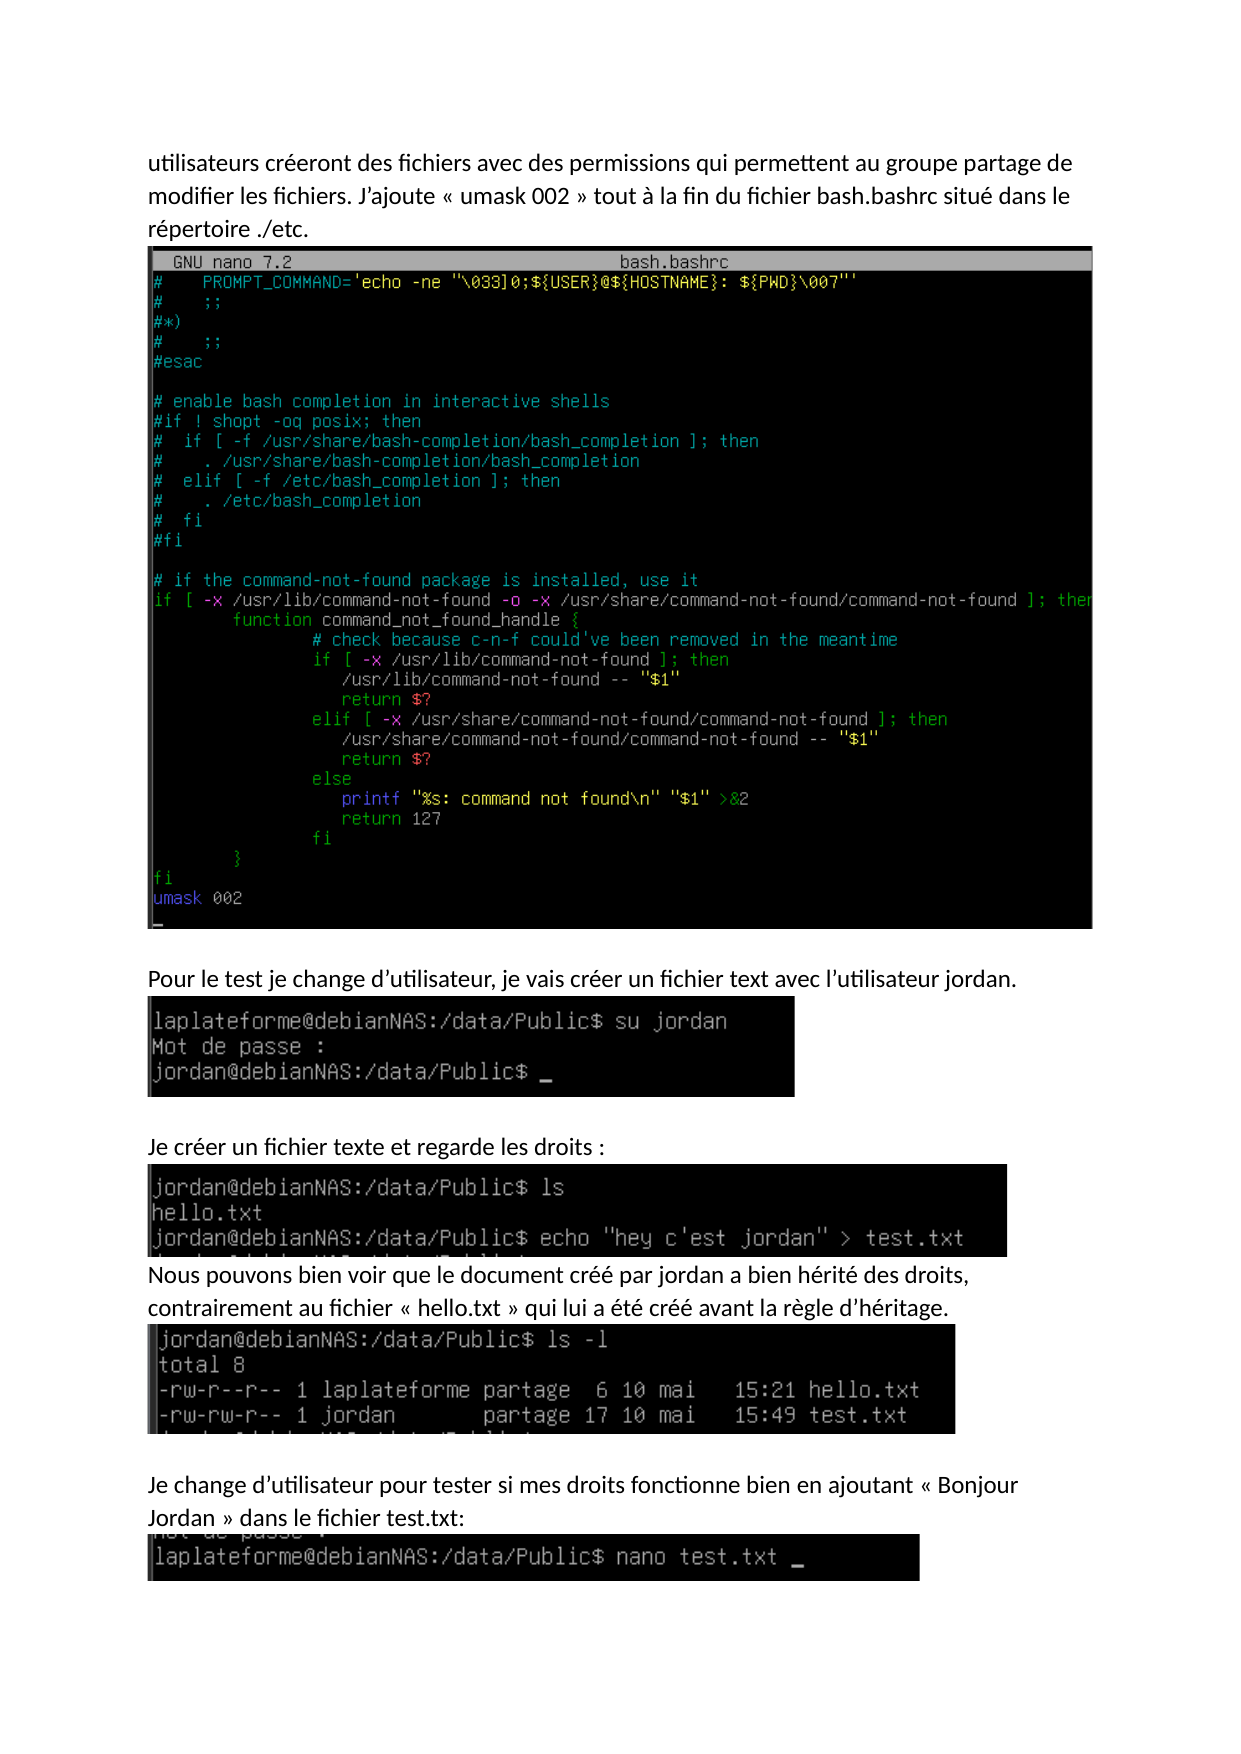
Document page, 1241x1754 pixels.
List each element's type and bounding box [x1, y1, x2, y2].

text [148, 929, 1093, 1580]
picture [147, 1324, 956, 1434]
picture [147, 1534, 920, 1581]
picture [147, 246, 1093, 929]
text [148, 148, 1093, 246]
picture [147, 996, 795, 1097]
picture [147, 1164, 1008, 1257]
